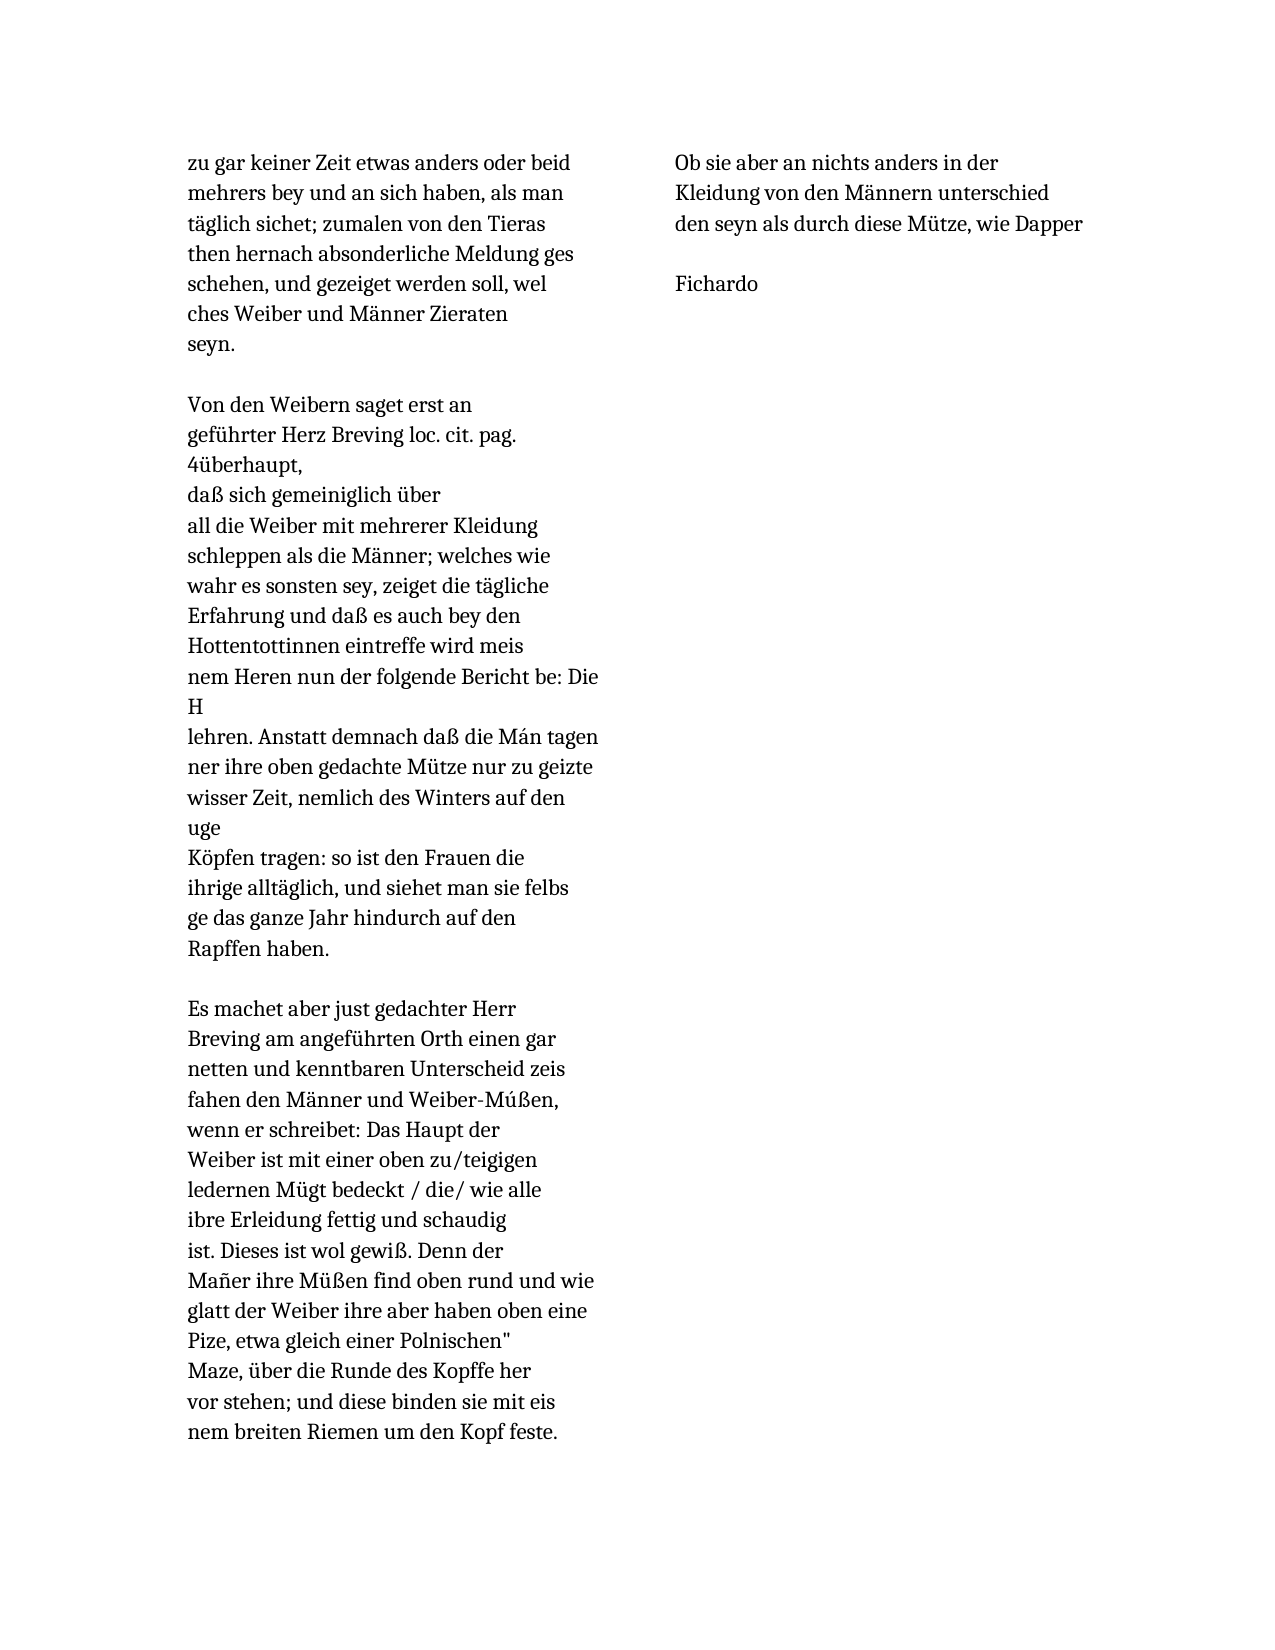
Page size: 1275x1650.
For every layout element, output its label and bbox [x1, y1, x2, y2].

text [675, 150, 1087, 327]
text [187, 150, 600, 1475]
